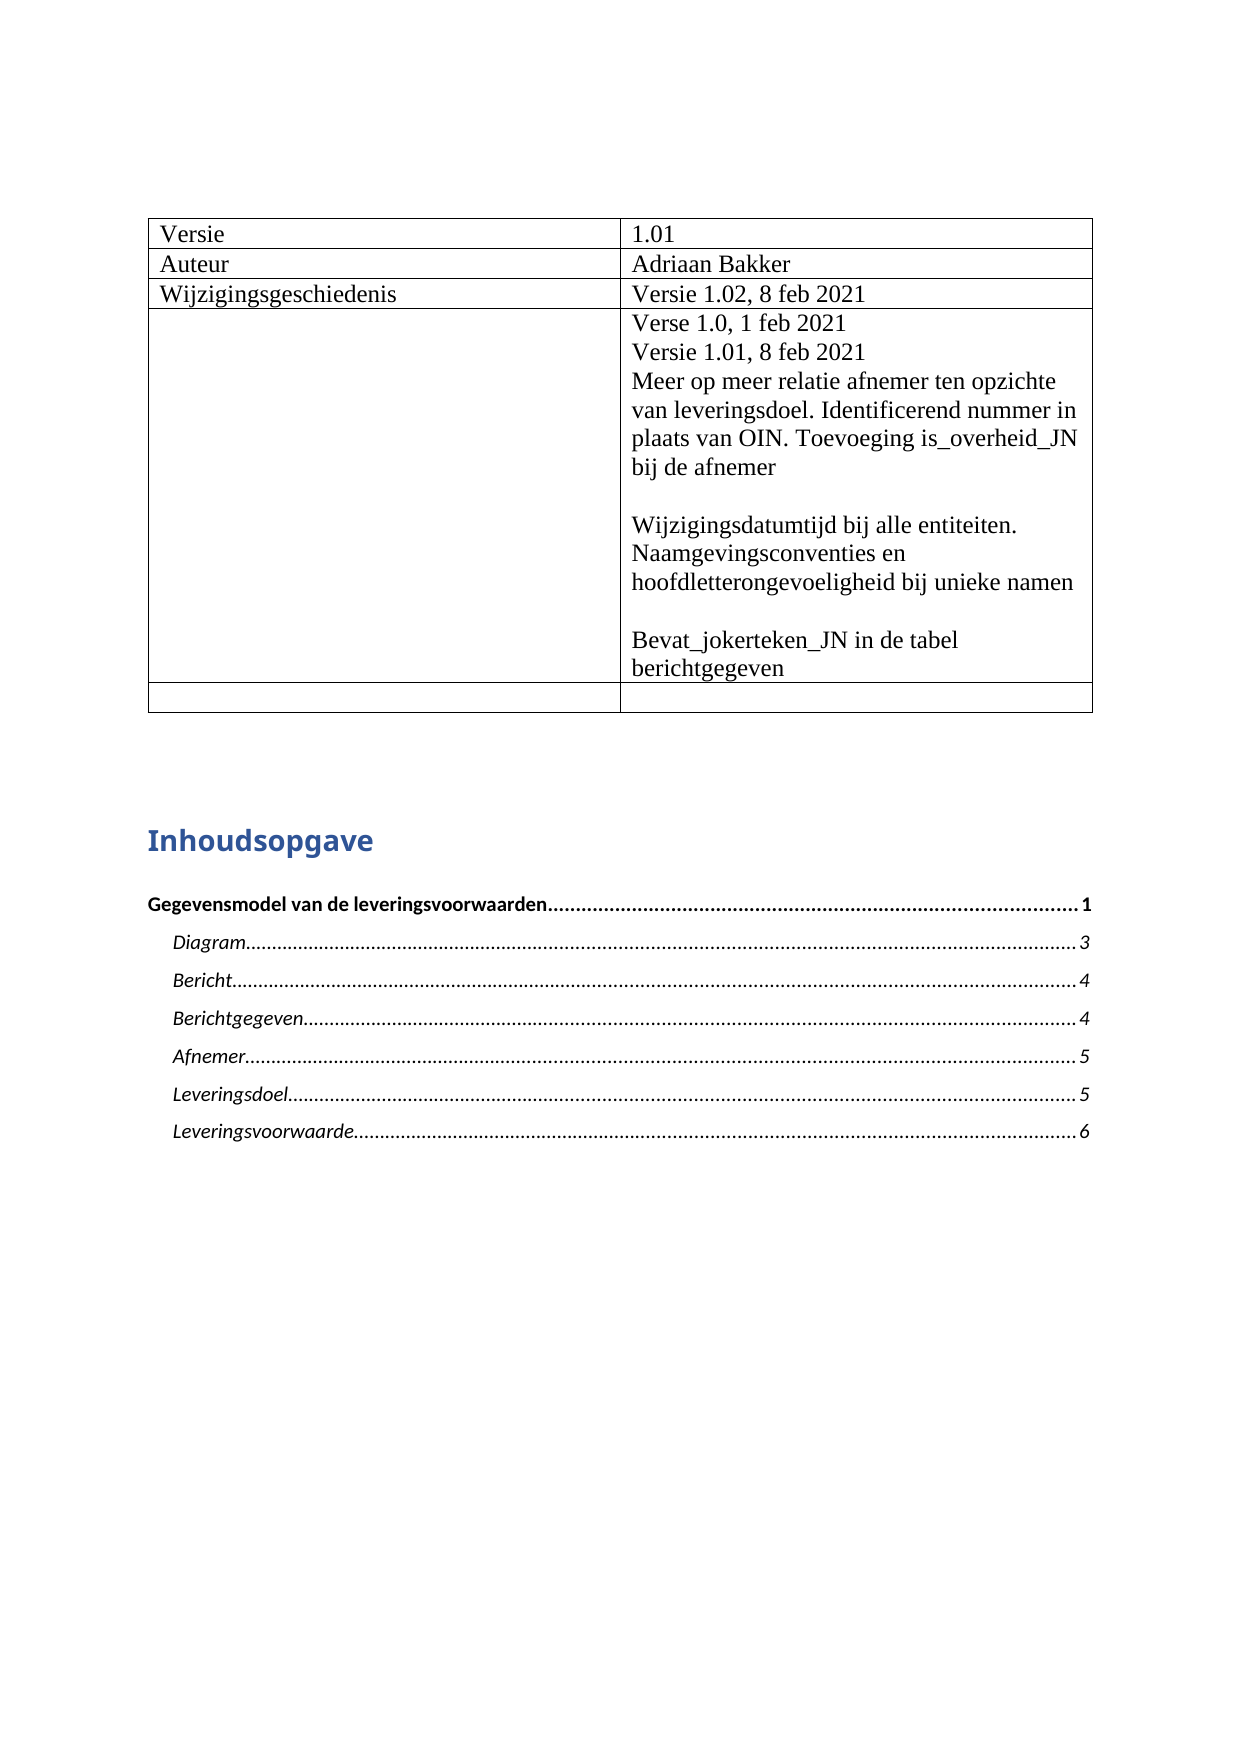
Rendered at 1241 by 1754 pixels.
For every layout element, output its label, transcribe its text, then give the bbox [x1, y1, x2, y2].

table_cell [149, 683, 620, 712]
table_cell Auteur [149, 249, 620, 278]
table_cell Versie 1.02, 8 feb 2021 [621, 279, 1092, 307]
table_cell [149, 309, 620, 682]
table_header Versie [149, 219, 620, 248]
table_cell Wijzigingsgeschiedenis [149, 279, 620, 307]
table_header 1.01 [621, 219, 1092, 248]
table_cell Verse 1.0, 1 feb 2021 Versie 1.01, 8 feb 2021 Meer op meer relatie afnemer ten opzichte van leveringsdoel. Identificerend nummer in plaats van OIN. Toevoeging is_overheid_JN bij de afnemer Wijzigingsdatumtijd bij alle entiteiten. Naamgevingsconventies en hoofdletterongevoeligheid bij unieke namen Bevat_jokerteken_JN in de tabel berichtgegeven [621, 309, 1092, 682]
table_cell [621, 683, 1092, 712]
table_cell Adriaan Bakker [621, 249, 1092, 278]
